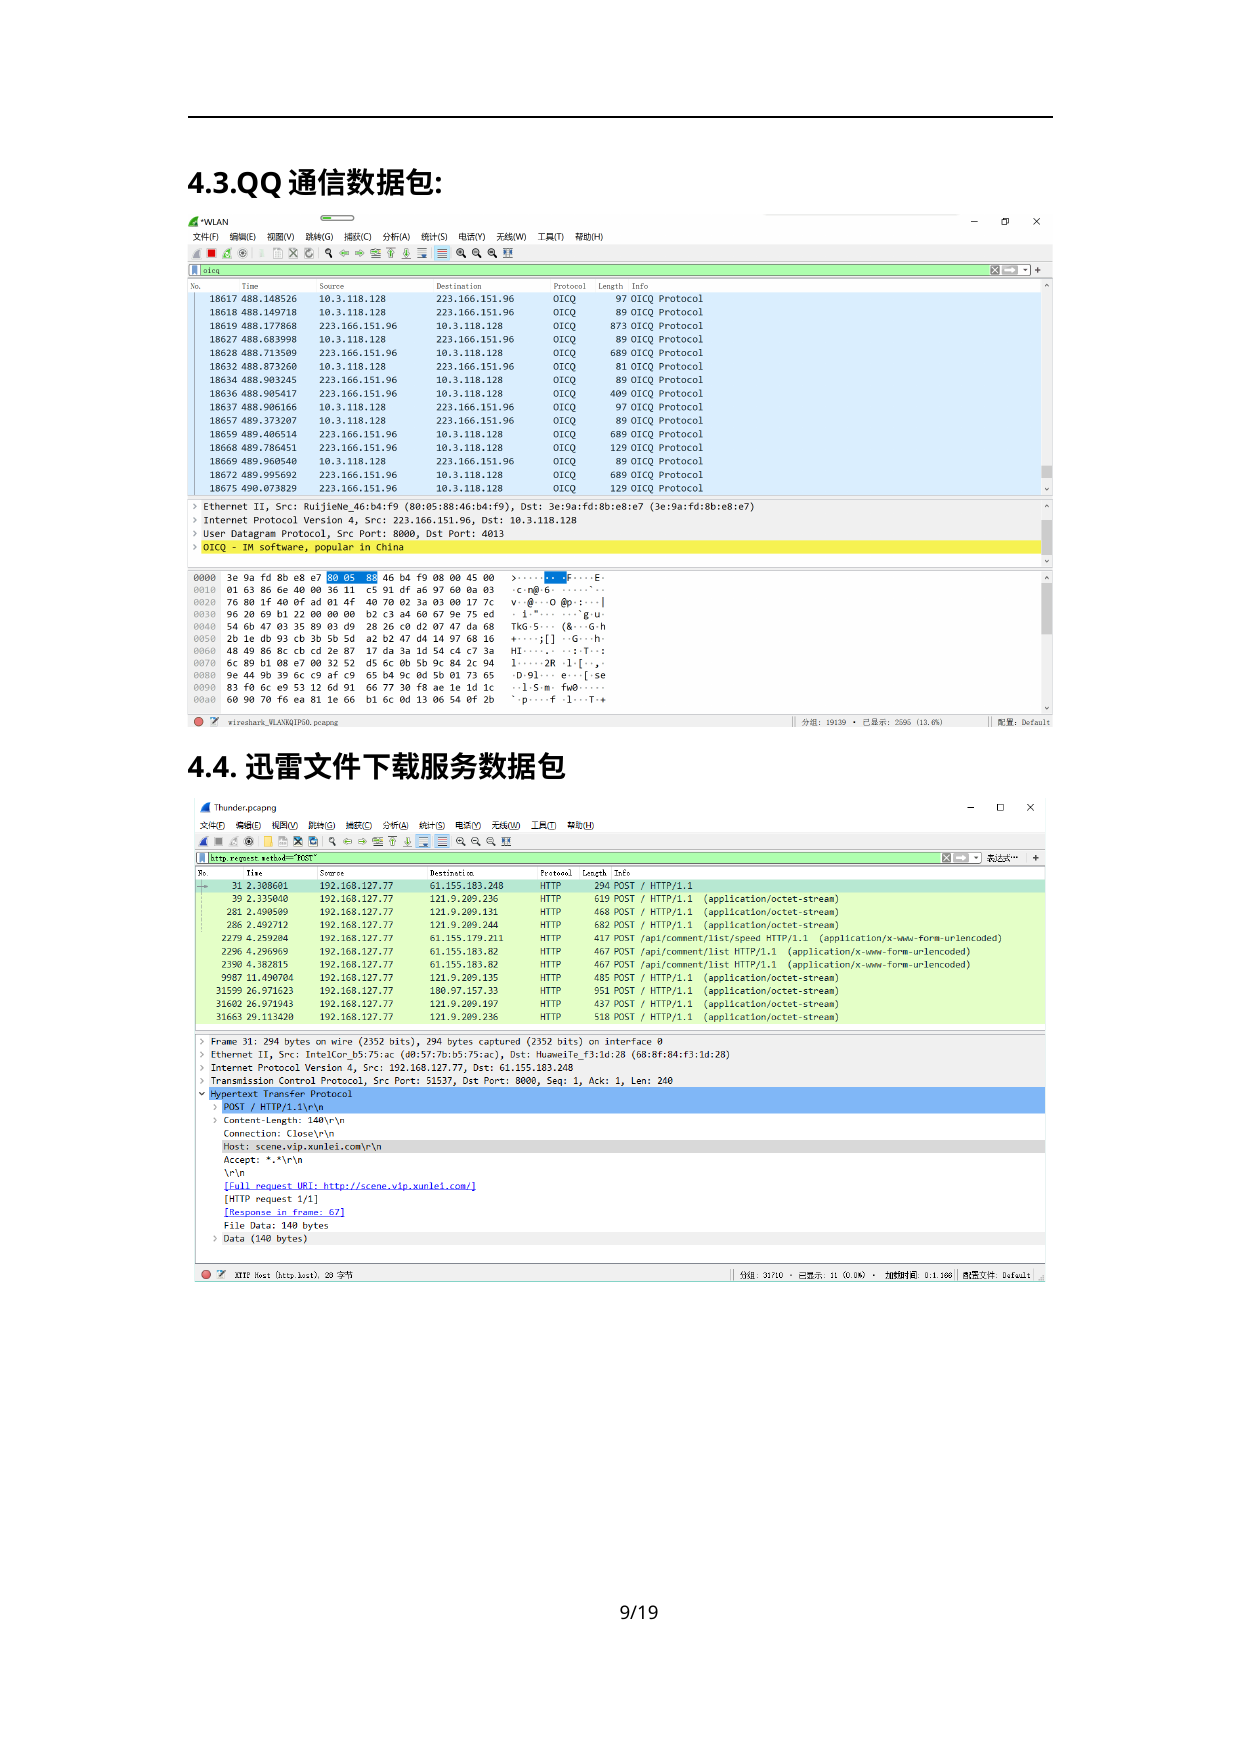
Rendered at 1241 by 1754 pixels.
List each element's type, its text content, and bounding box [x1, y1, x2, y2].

subtitle 4.4. 迅雷文件下载服务数据包 [187, 743, 1053, 786]
picture [194, 798, 1046, 1282]
picture [187, 214, 1053, 727]
subtitle 4.3.QQ通信数据包: [187, 160, 1053, 202]
